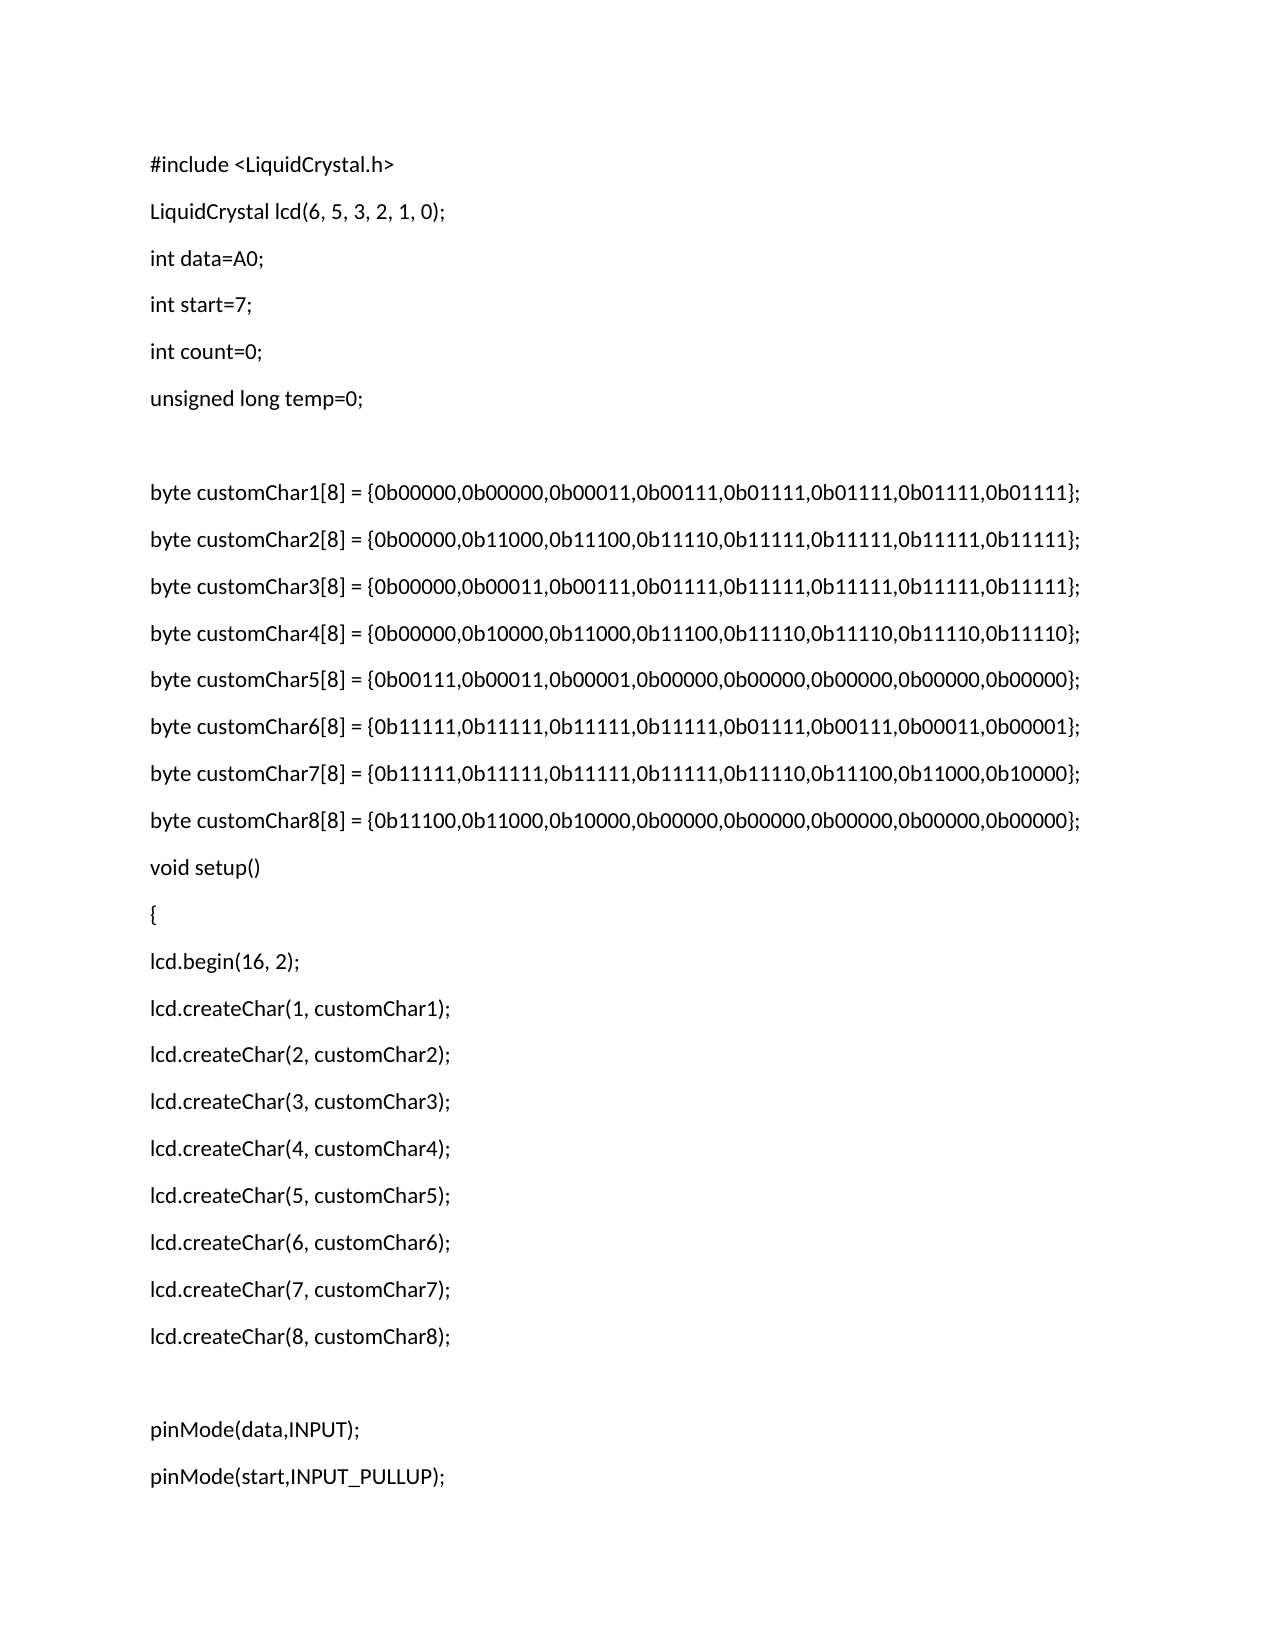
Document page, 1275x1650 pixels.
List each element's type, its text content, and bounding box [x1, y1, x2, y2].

text lcd.createChar(6, customChar6); [150, 1228, 1125, 1256]
text byte customChar5[8] = {0b00111,0b00011,0b00001,0b00000,0b00000,0b00000,0b00000,0b00000}; [150, 666, 1125, 694]
text lcd.createChar(8, customChar8); [150, 1322, 1125, 1350]
text #include <LiquidCrystal.h> [150, 150, 1125, 178]
text lcd.createChar(3, customChar3); [150, 1087, 1125, 1116]
text int data=A0; [150, 244, 1125, 272]
text { [150, 900, 1125, 928]
text int count=0; [150, 337, 1125, 366]
text byte customChar4[8] = {0b00000,0b10000,0b11000,0b11100,0b11110,0b11110,0b11110,0b11110}; [150, 619, 1125, 647]
text byte customChar8[8] = {0b11100,0b11000,0b10000,0b00000,0b00000,0b00000,0b00000,0b00000}; [150, 806, 1125, 834]
text pinMode(data,INPUT); [150, 1416, 1125, 1444]
text pinMode(start,INPUT_PULLUP); [150, 1462, 1125, 1491]
text lcd.createChar(1, customChar1); [150, 994, 1125, 1022]
text int start=7; [150, 291, 1125, 319]
text byte customChar6[8] = {0b11111,0b11111,0b11111,0b11111,0b01111,0b00111,0b00011,0b00001}; [150, 712, 1125, 741]
text lcd.createChar(4, customChar4); [150, 1134, 1125, 1162]
text byte customChar2[8] = {0b00000,0b11000,0b11100,0b11110,0b11111,0b11111,0b11111,0b11111}; [150, 525, 1125, 553]
text LiquidCrystal lcd(6, 5, 3, 2, 1, 0); [150, 197, 1125, 225]
text void setup() [150, 853, 1125, 881]
text byte customChar1[8] = {0b00000,0b00000,0b00011,0b00111,0b01111,0b01111,0b01111,0b01111}; [150, 478, 1125, 506]
text lcd.createChar(2, customChar2); [150, 1041, 1125, 1069]
text byte customChar3[8] = {0b00000,0b00011,0b00111,0b01111,0b11111,0b11111,0b11111,0b11111}; [150, 572, 1125, 600]
text byte customChar7[8] = {0b11111,0b11111,0b11111,0b11111,0b11110,0b11100,0b11000,0b10000}; [150, 759, 1125, 787]
text unsigned long temp=0; [150, 384, 1125, 412]
text lcd.createChar(7, customChar7); [150, 1275, 1125, 1303]
text lcd.createChar(5, customChar5); [150, 1181, 1125, 1209]
text lcd.begin(16, 2); [150, 947, 1125, 975]
